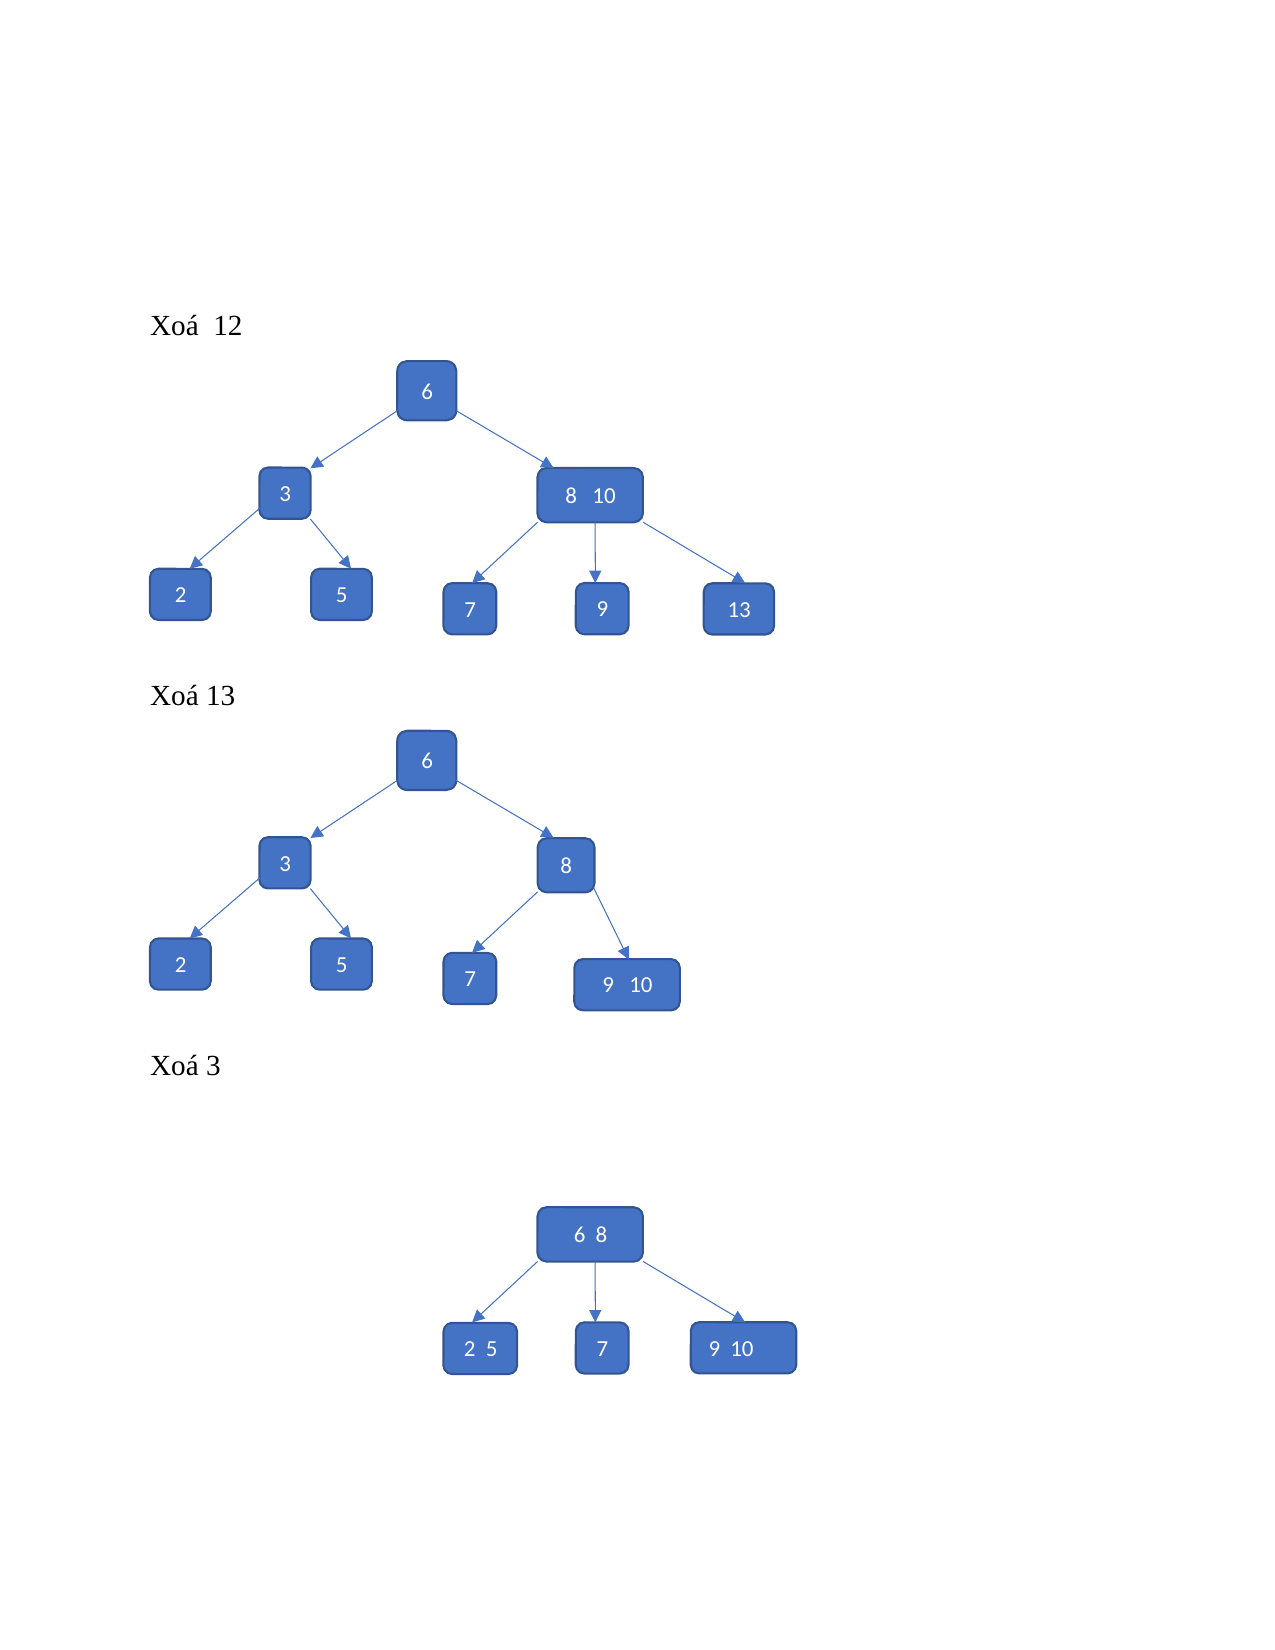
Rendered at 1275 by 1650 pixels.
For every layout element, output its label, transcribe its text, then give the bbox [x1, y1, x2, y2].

text Xoá 12 [150, 308, 1125, 342]
text Xoá 13 [150, 678, 1125, 712]
text Xoá 3 [150, 1048, 1125, 1081]
